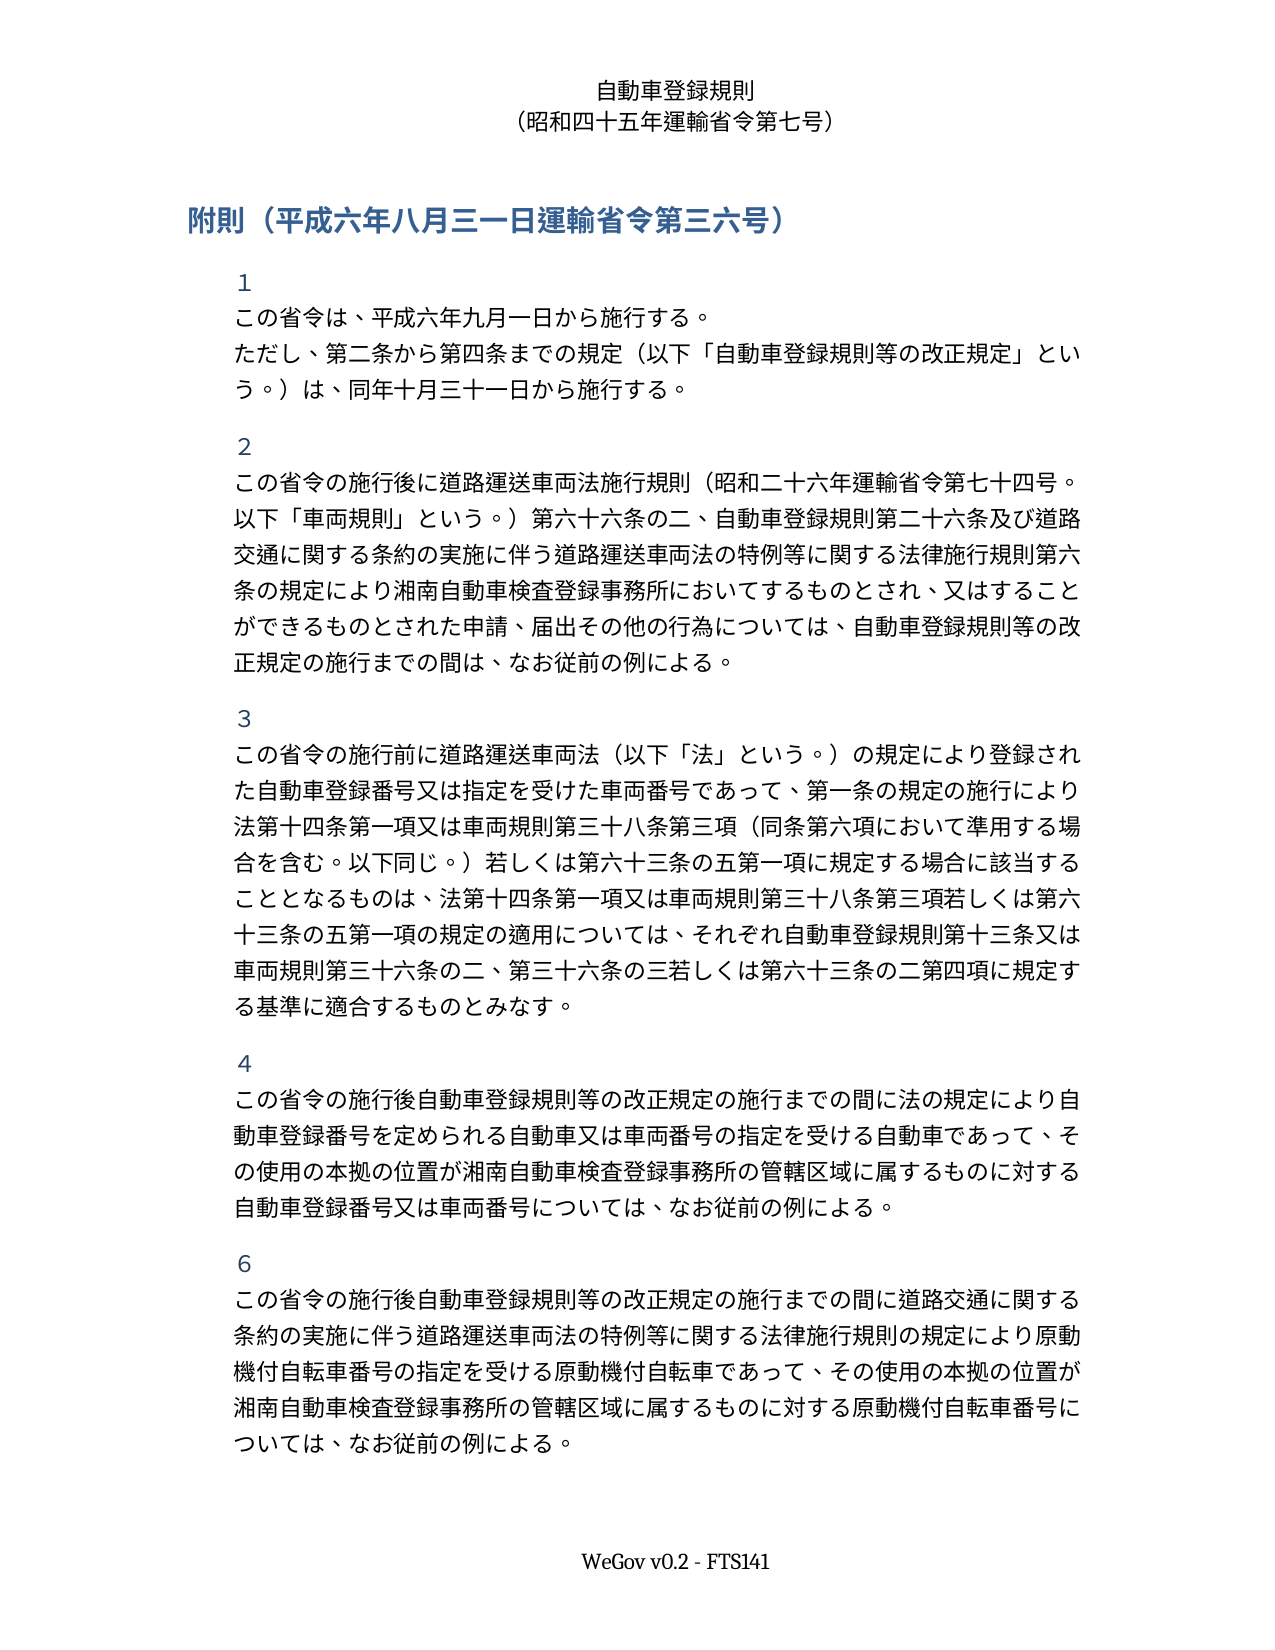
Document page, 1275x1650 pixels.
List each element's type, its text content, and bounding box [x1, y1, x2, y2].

text この省令の施行前に道路運送車両法（以下「法」という。）の規定により登録された自動車登録番号又は指定を受けた車両番号であって、第一条の規定の施行により法第十四条第一項又は車両規則第三十八条第三項（同条第六項において準用する場合を含む。以下同じ。）若しくは第六十三条の五第一項に規定する場合に該当することとなるものは、法第十四条第一項又は車両規則第三十八条第三項若しくは第六十三条の五第一項の規定の適用については、それぞれ自動車登録規則第十三条又は車両規則第三十六条の二、第三十六条の三若しくは第六十三条の二第四項に規定する基準に適合するものとみなす。 [233, 739, 1087, 1022]
subtitle １ [233, 266, 1087, 298]
text この省令の施行後自動車登録規則等の改正規定の施行までの間に法の規定により自動車登録番号を定められる自動車又は車両番号の指定を受ける自動車であって、その使用の本拠の位置が湘南自動車検査登録事務所の管轄区域に属するものに対する自動車登録番号又は車両番号については、なお従前の例による。 [233, 1084, 1087, 1223]
text この省令の施行後自動車登録規則等の改正規定の施行までの間に道路交通に関する条約の実施に伴う道路運送車両法の特例等に関する法律施行規則の規定により原動機付自転車番号の指定を受ける原動機付自転車であって、その使用の本拠の位置が湘南自動車検査登録事務所の管轄区域に属するものに対する原動機付自転車番号については、なお従前の例による。 [233, 1284, 1087, 1459]
subtitle ２ [233, 431, 1087, 462]
subtitle ４ [233, 1048, 1087, 1079]
subtitle ３ [233, 703, 1087, 735]
subtitle 附則（平成六年八月三一日運輸省令第三六号） [187, 200, 1087, 240]
subtitle ６ [233, 1248, 1087, 1279]
text この省令は、平成六年九月一日から施行する。 ただし、第二条から第四条までの規定（以下「自動車登録規則等の改正規定」という。）は、同年十月三十一日から施行する。 [233, 302, 1087, 406]
text この省令の施行後に道路運送車両法施行規則（昭和二十六年運輸省令第七十四号。以下「車両規則」という。）第六十六条の二、自動車登録規則第二十六条及び道路交通に関する条約の実施に伴う道路運送車両法の特例等に関する法律施行規則第六条の規定により湘南自動車検査登録事務所においてするものとされ、又はすることができるものとされた申請、届出その他の行為については、自動車登録規則等の改正規定の施行までの間は、なお従前の例による。 [233, 467, 1087, 678]
